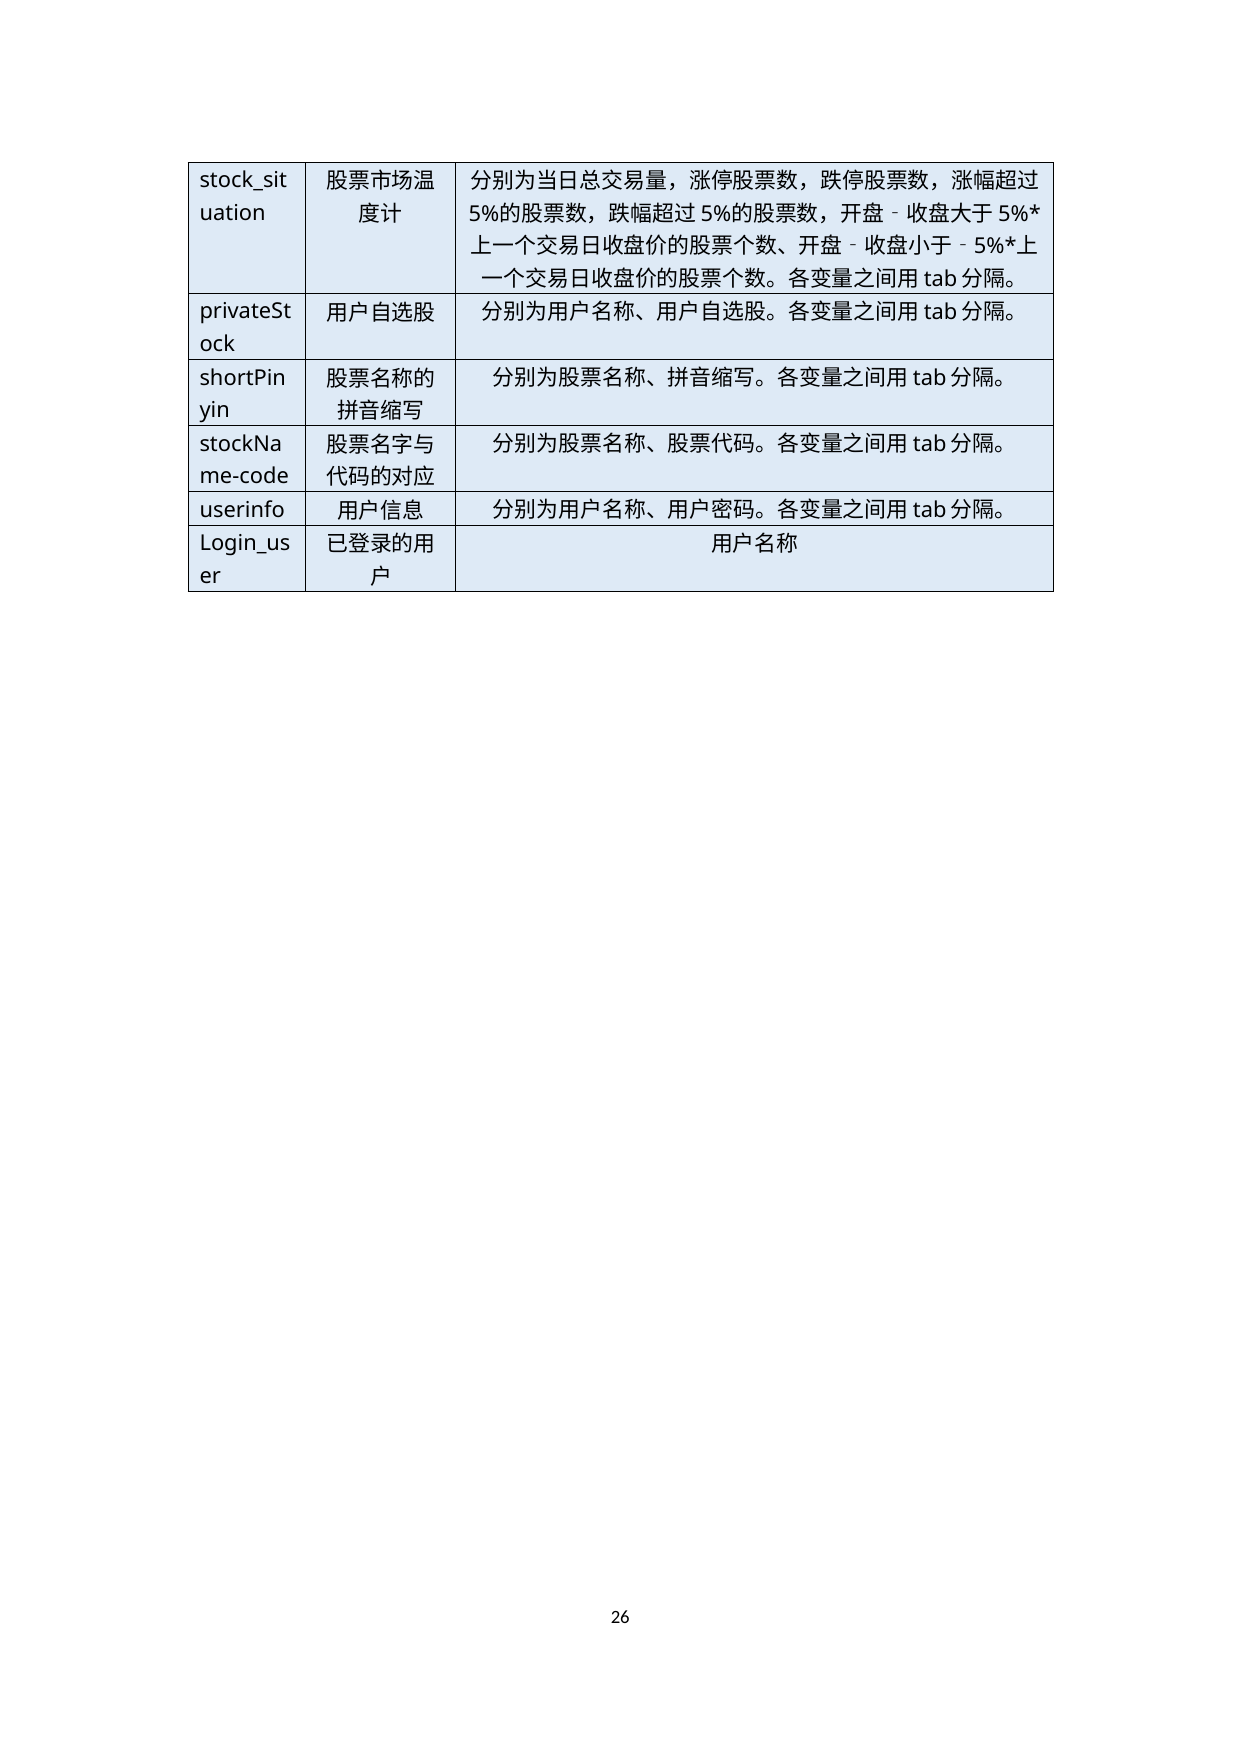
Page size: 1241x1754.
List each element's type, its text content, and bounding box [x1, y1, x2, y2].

table_cell 分别为股票名称、股票代码。各变量之间用tab分隔。 [456, 426, 1053, 491]
table_cell 股票名字与代码的对应 [306, 426, 455, 491]
table_cell Login_user [189, 526, 305, 591]
table_cell stockName-code [189, 426, 305, 491]
table_cell 分别为股票名称、拼音缩写。各变量之间用tab分隔。 [456, 360, 1053, 425]
table_cell 股票名称的拼音缩写 [306, 360, 455, 425]
table_cell 用户名称 [456, 526, 1053, 591]
table_cell 股票市场温度计 [306, 163, 455, 293]
table_cell shortPinyin [189, 360, 305, 425]
table_cell 用户自选股 [306, 294, 455, 359]
table_cell 用户信息 [306, 492, 455, 525]
table_cell 分别为当日总交易量，涨停股票数，跌停股票数，涨幅超过5%的股票数，跌幅超过5%的股票数，开盘‐收盘大于5%*上一个交易日收盘价的股票个数、开盘‐收盘小于‐5%*上一个交易日收盘价的股票个数。各变量之间用tab分隔。 [456, 163, 1053, 293]
table_cell userinfo [189, 492, 305, 525]
table_cell 分别为用户名称、用户密码。各变量之间用tab分隔。 [456, 492, 1053, 525]
table_cell 分别为用户名称、用户自选股。各变量之间用tab分隔。 [456, 294, 1053, 359]
table_cell stock_situation [189, 163, 305, 293]
table_cell privateStock [189, 294, 305, 359]
table_cell 已登录的用户 [306, 526, 455, 591]
